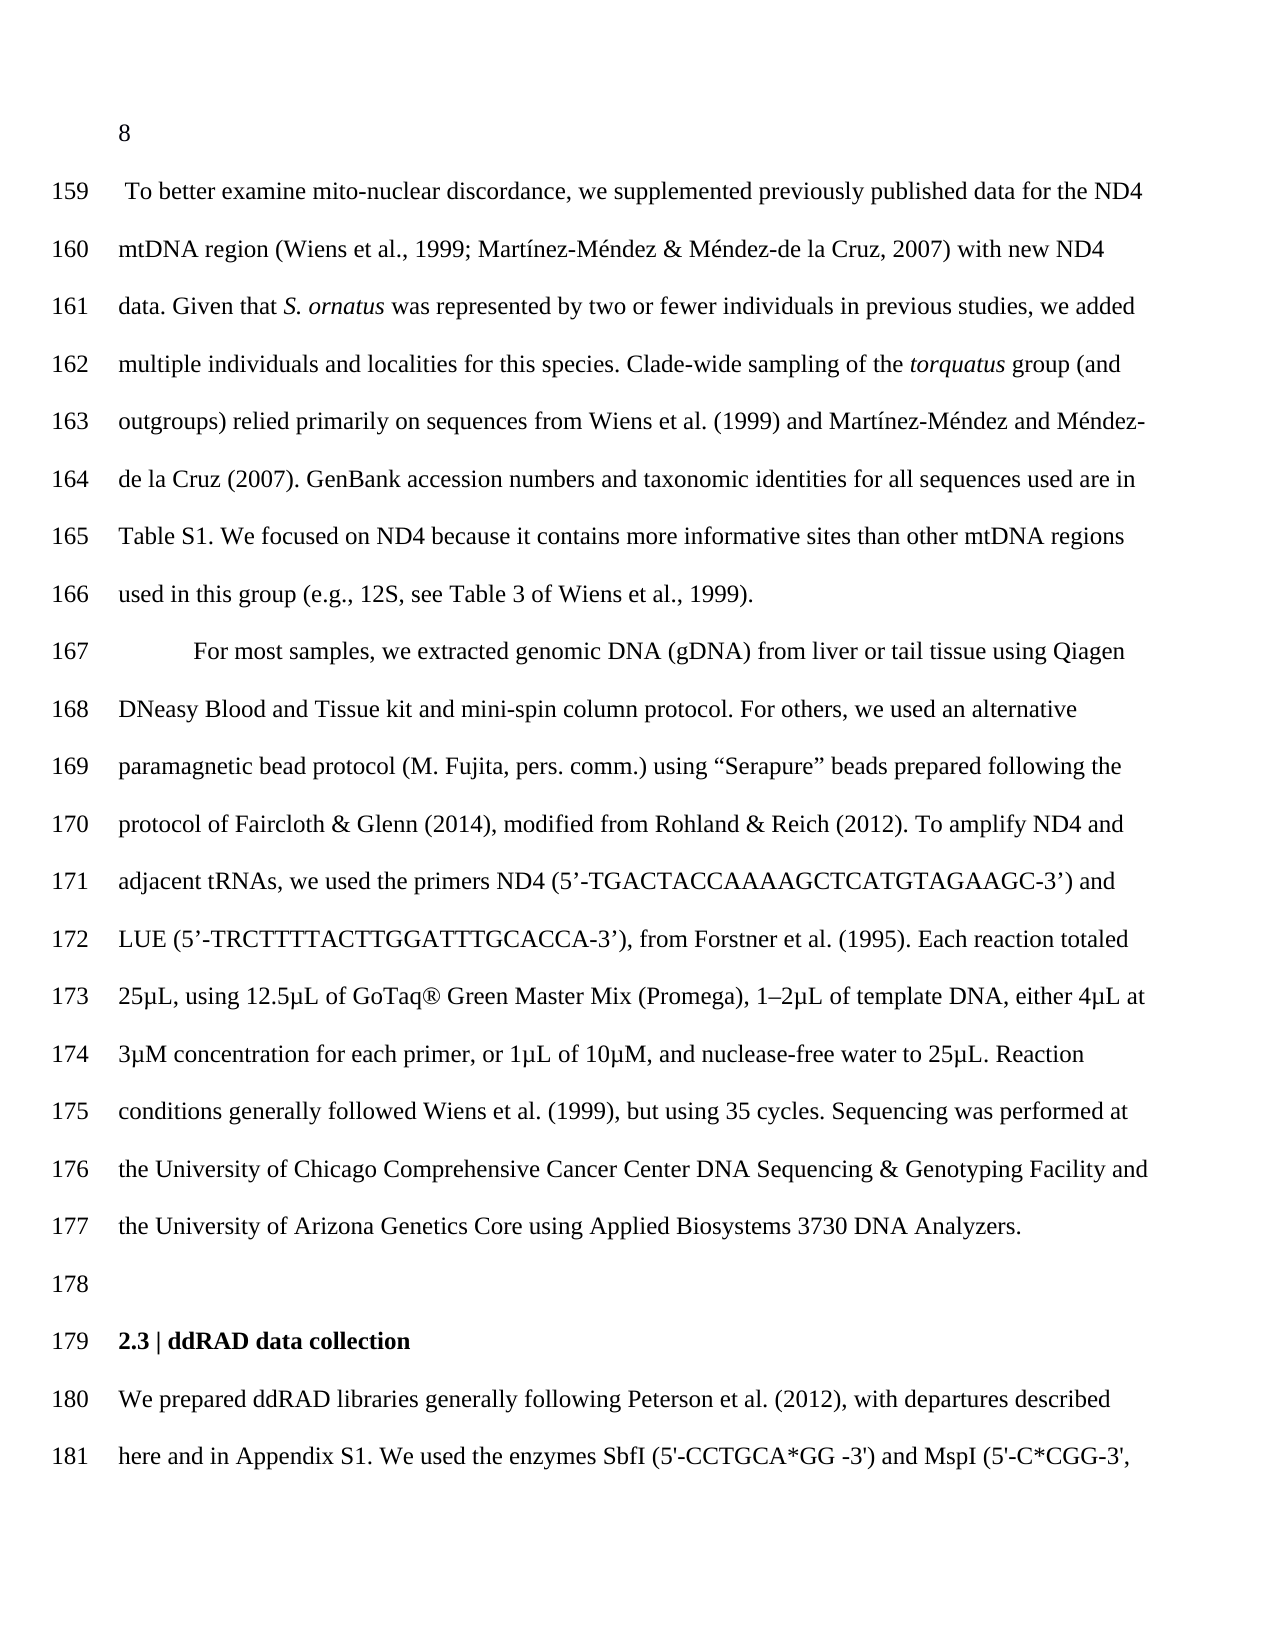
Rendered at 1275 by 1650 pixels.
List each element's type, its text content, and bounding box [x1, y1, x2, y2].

text To better examine mito-nuclear discordance, we supplemented previously published data for the ND4 mtDNA region (Wiens et al., 1999; Martínez-Méndez & Méndez-de la Cruz, 2007) with new ND4 data. Given that S. ornatus was represented by two or fewer individuals in previous studies, we added multiple individuals and localities for this species. Clade-wide sampling of the torquatus group (and outgroups) relied primarily on sequences from Wiens et al. (1999) and Martínez-Méndez and Méndez-de la Cruz (2007). GenBank accession numbers and taxonomic identities for all sequences used are in Table S1. We focused on ND4 because it contains more informative sites than other mtDNA regions used in this group (e.g., 12S, see Table 3 of Wiens et al., 1999). [118, 176, 1157, 608]
text For most samples, we extracted genomic DNA (gDNA) from liver or tail tissue using Qiagen DNeasy Blood and Tissue kit and mini-spin column protocol. For others, we used an alternative paramagnetic bead protocol (M. Fujita, pers. comm.) using “Serapure” beads prepared following the protocol of Faircloth & Glenn (2014), modified from Rohland & Reich (2012). To amplify ND4 and adjacent tRNAs, we used the primers ND4 (5’-TGACTACCAAAAGCTCATGTAGAAGC-3’) and LUE (5’-TRCTTTTACTTGGATTTGCACCA-3’), from Forstner et al. (1995). Each reaction totaled 25µL, using 12.5µL of GoTaq® Green Master Mix (Promega), 1–2µL of template DNA, either 4µL at 3µM concentration for each primer, or 1µL of 10µM, and nuclease-free water to 25µL. Reaction conditions generally followed Wiens et al. (1999), but using 35 cycles. Sequencing was performed at the University of Chicago Comprehensive Cancer Center DNA Sequencing & Genotyping Facility and the University of Arizona Genetics Core using Applied Biosystems 3730 DNA Analyzers. [118, 636, 1157, 1240]
text 2.3 | ddRAD data collection [118, 1326, 1157, 1355]
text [118, 1384, 1157, 1470]
